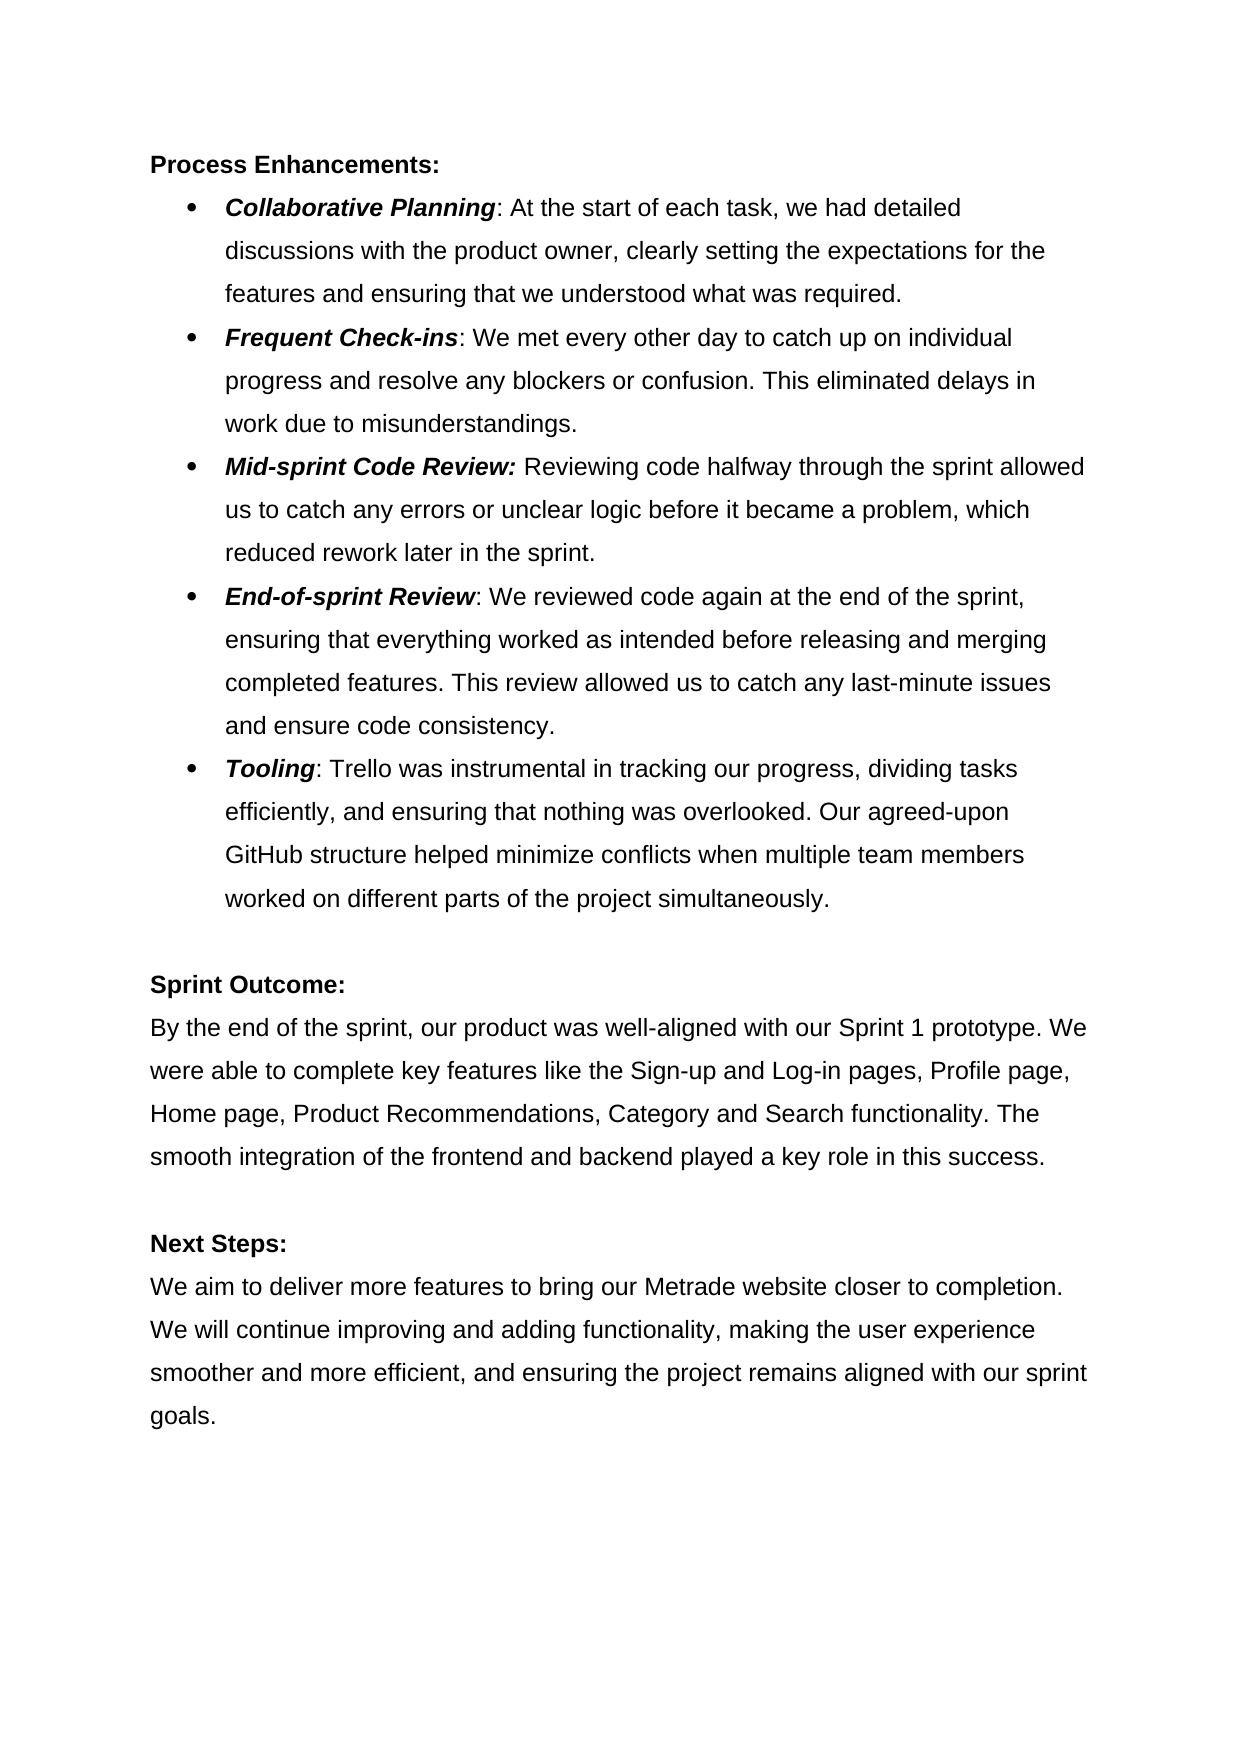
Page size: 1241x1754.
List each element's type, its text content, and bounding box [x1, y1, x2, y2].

text Next Steps: [150, 1229, 1090, 1257]
list Frequent Check-ins: We met every other day to catch up on individual progress and resolve any blockers or confusion. This eliminated delays in work due to misunderstandings. [187, 323, 1090, 438]
list End-of-sprint Review: We reviewed code again at the end of the sprint, ensuring that everything worked as intended before releasing and merging completed features. This review allowed us to catch any last-minute issues and ensure code consistency. [187, 582, 1090, 740]
text Process Enhancements: [150, 150, 1090, 179]
list Collaborative Planning: At the start of each task, we had detailed discussions with the product owner, clearly setting the expectations for the features and ensuring that we understood what was required. [187, 193, 1090, 308]
text Sprint Outcome: [150, 970, 1090, 999]
list Tooling: Trello was instrumental in tracking our progress, dividing tasks efficiently, and ensuring that nothing was overlooked. Our agreed-upon GitHub structure helped minimize conflicts when multiple team members worked on different parts of the project simultaneously. [187, 754, 1090, 912]
list Mid-sprint Code Review: Reviewing code halfway through the sprint allowed us to catch any errors or unclear logic before it became a problem, which reduced rework later in the sprint. [187, 452, 1090, 567]
text We aim to deliver more features to bring our Metrade website closer to completion. We will continue improving and adding functionality, making the user experience smoother and more efficient, and ensuring the project remains aligned with our sprint goals. [150, 1272, 1090, 1430]
text By the end of the sprint, our product was well-aligned with our Sprint 1 prototype. We were able to complete key features like the Sign-up and Log-in pages, Profile page, Home page, Product Recommendations, Category and Search functionality. The smooth integration of the frontend and backend played a key role in this success. [150, 1013, 1090, 1171]
